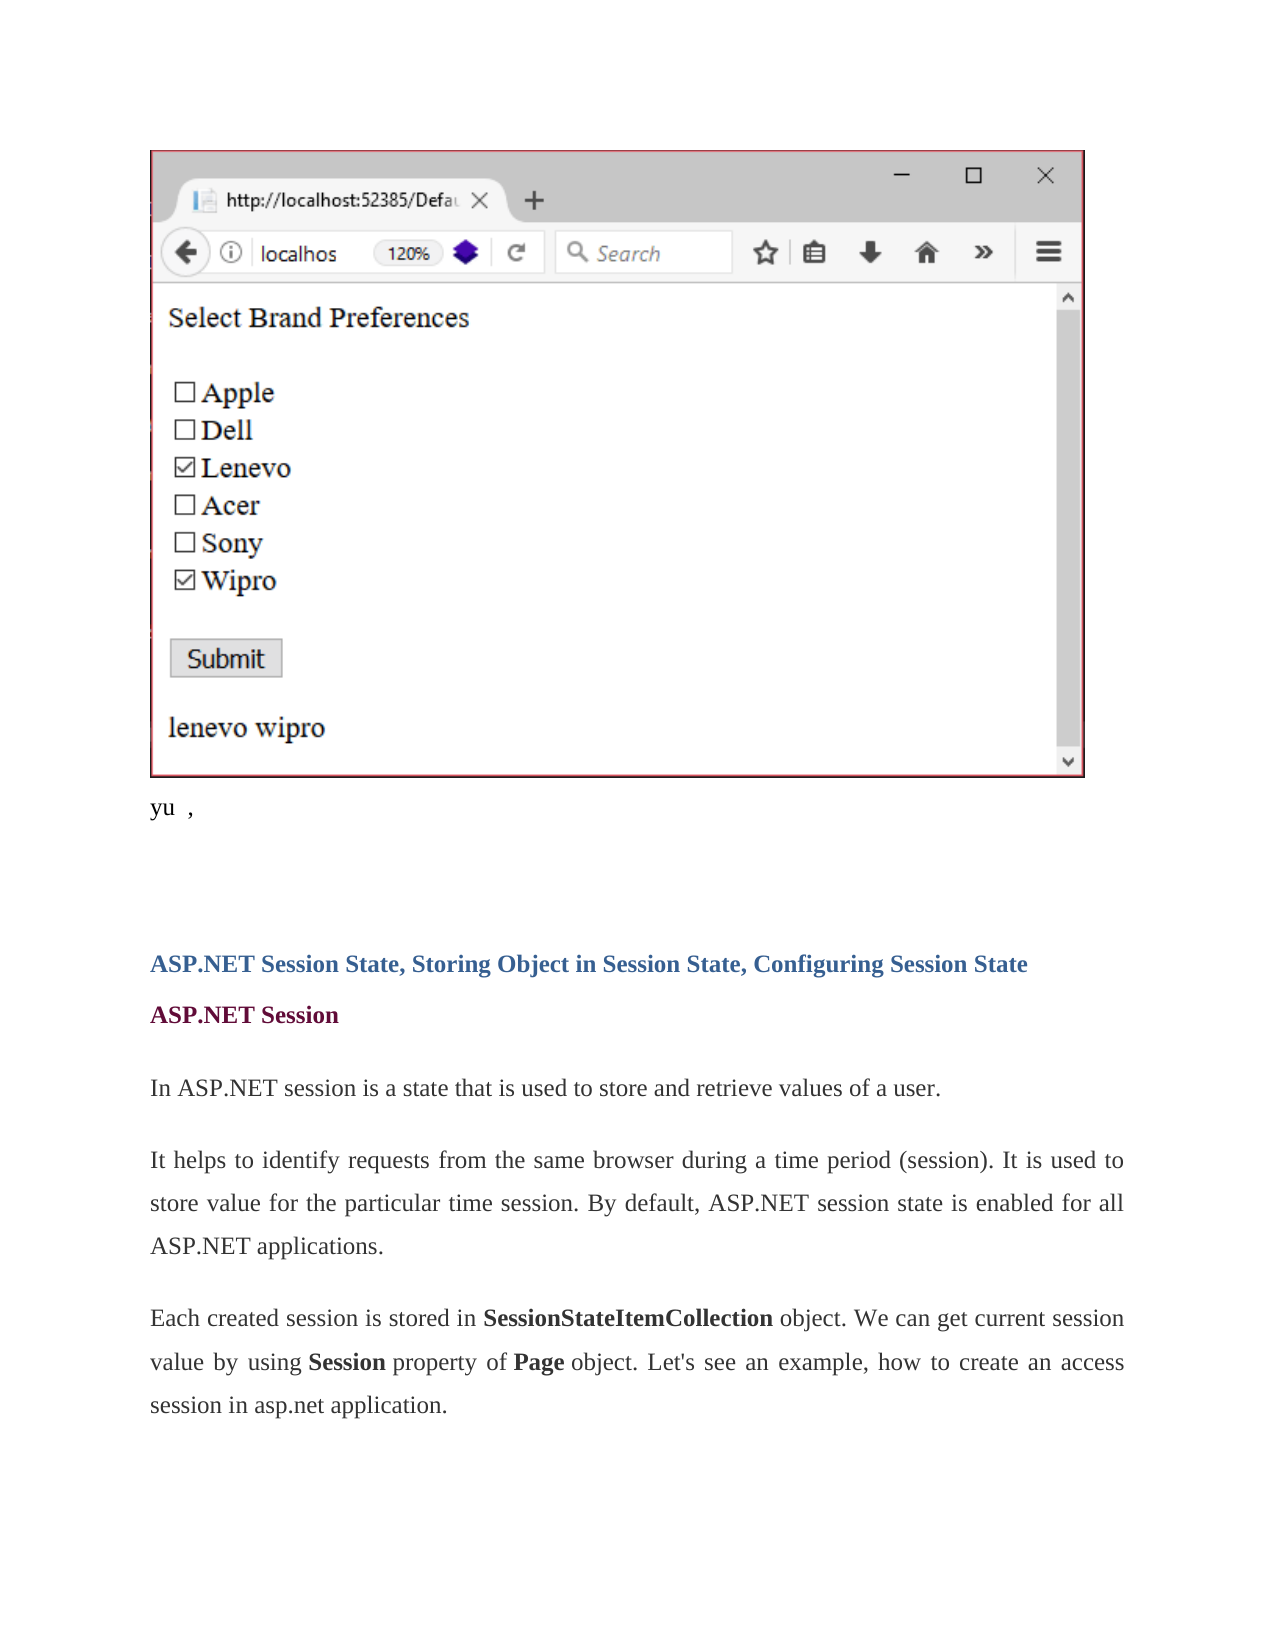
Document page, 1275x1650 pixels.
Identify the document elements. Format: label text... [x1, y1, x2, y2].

subtitle ASP.NET Session [150, 1000, 1125, 1029]
subtitle ASP.NET Session State, Storing Object in Session State, Configuring Session State [150, 949, 1125, 978]
text It helps to identify requests from the same browser during a time period (session). It is used to store value for the particular time session. By default, ASP.NET session state is enabled for all ASP.NET applications. [150, 1145, 1125, 1260]
text Each created session is stored in SessionStateItemCollection object. We can get current session value by using Session property of Page object. Let's see an example, how to create an access session in asp.net application. [150, 1303, 1125, 1418]
text In ASP.NET session is a state that is used to store and retrieve values of a user. [150, 1073, 1125, 1101]
picture [150, 150, 1085, 778]
